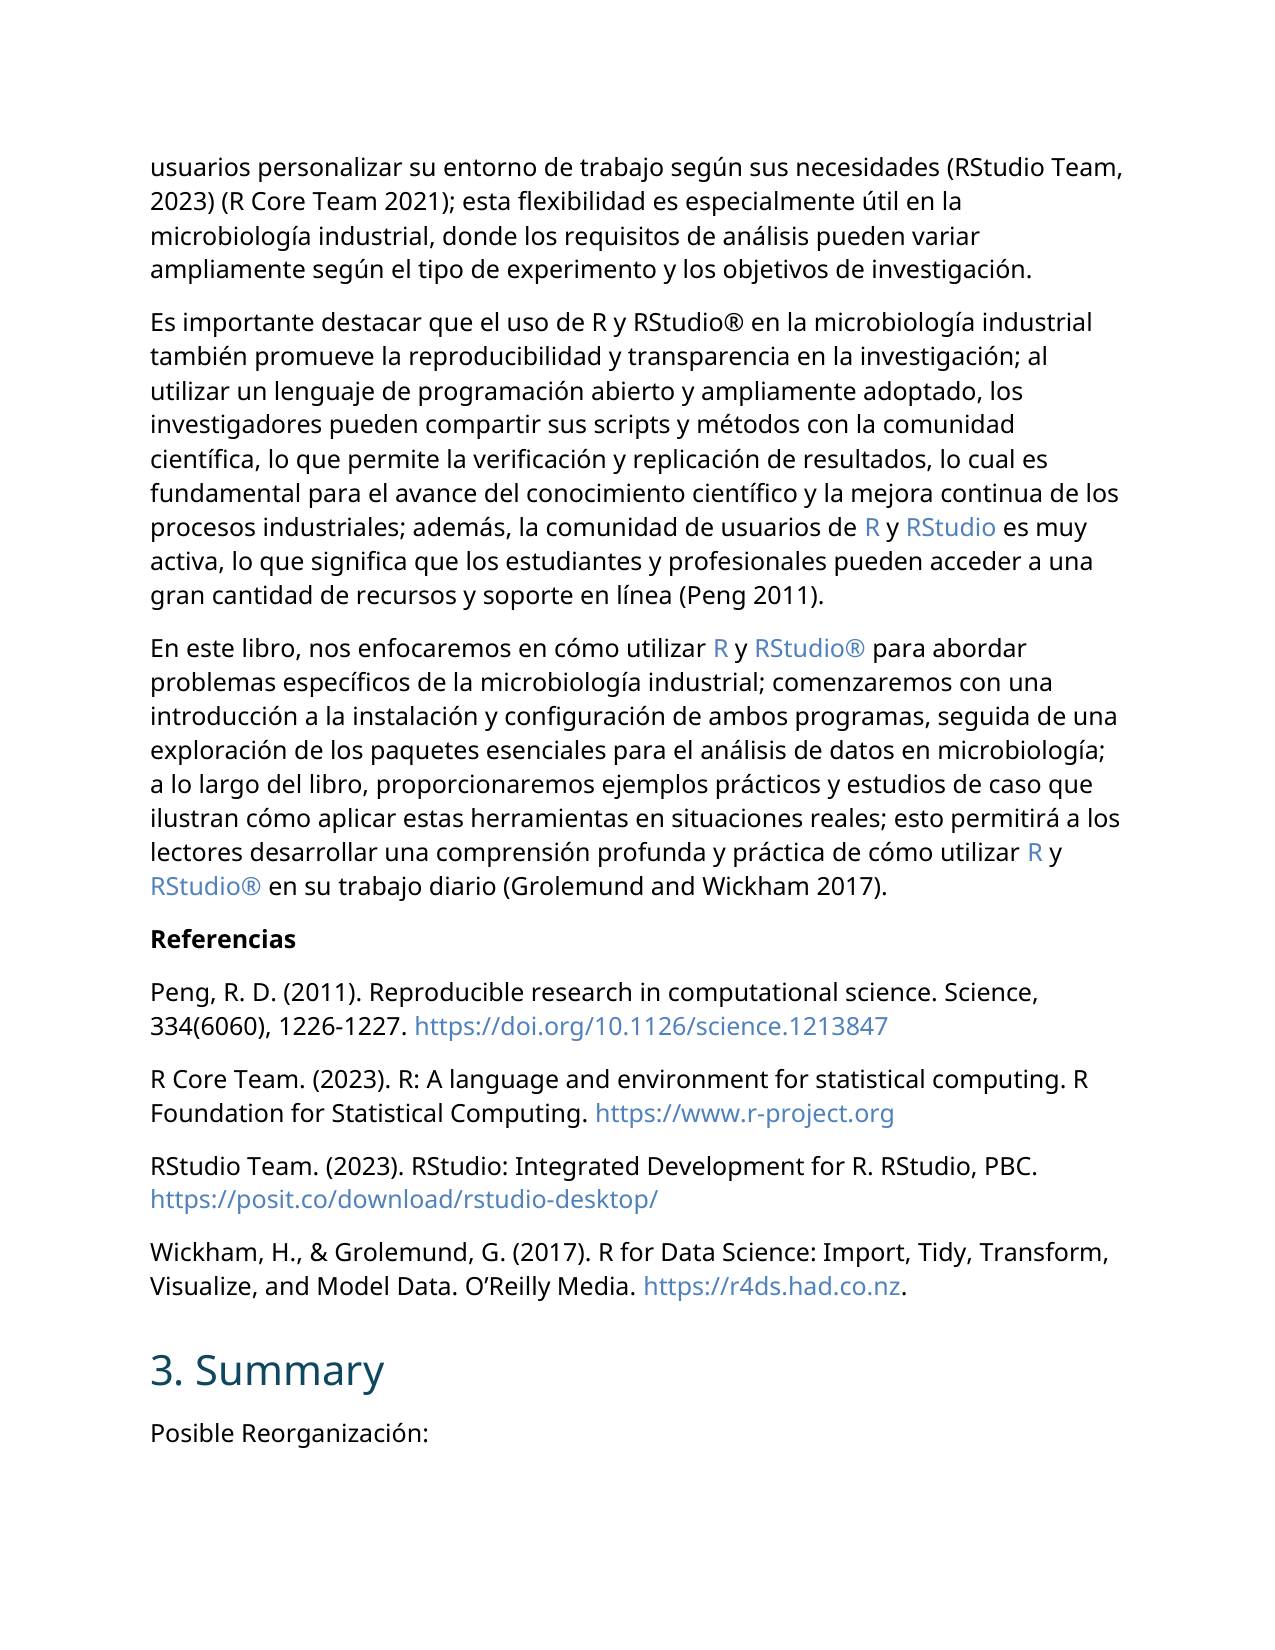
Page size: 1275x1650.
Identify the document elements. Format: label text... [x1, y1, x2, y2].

text Es importante destacar que el uso de R y RStudio® en la microbiología industrial también promueve la reproducibilidad y transparencia en la investigación; al utilizar un lenguaje de programación abierto y ampliamente adoptado, los investigadores pueden compartir sus scripts y métodos con la comunidad científica, lo que permite la verificación y replicación de resultados, lo cual es fundamental para el avance del conocimiento científico y la mejora continua de los procesos industriales; además, la comunidad de usuarios de R y RStudio es muy activa, lo que significa que los estudiantes y profesionales pueden acceder a una gran cantidad de recursos y soporte en línea (Peng 2011). [150, 305, 1125, 612]
text RStudio Team. (2023). RStudio: Integrated Development for R. RStudio, PBC. https://posit.co/download/rstudio-desktop/ [150, 1148, 1125, 1216]
text En este libro, nos enfocaremos en cómo utilizar R y RStudio® para abordar problemas específicos de la microbiología industrial; comenzaremos con una introducción a la instalación y configuración de ambos programas, seguida de una exploración de los paquetes esenciales para el análisis de datos en microbiología; a lo largo del libro, proporcionaremos ejemplos prácticos y estudios de caso que ilustran cómo aplicar estas herramientas en situaciones reales; esto permitirá a los lectores desarrollar una comprensión profunda y práctica de cómo utilizar R y RStudio® en su trabajo diario (Grolemund and Wickham 2017). [150, 630, 1125, 903]
text Referencias [150, 922, 1125, 956]
text Wickham, H., & Grolemund, G. (2017). R for Data Science: Import, Tidy, Transform, Visualize, and Model Data. O’Reilly Media. https://r4ds.had.co.nz. [150, 1235, 1125, 1303]
text Posible Reorganización: [150, 1416, 1125, 1450]
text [150, 150, 1125, 286]
subtitle 3. Summary [150, 1341, 1125, 1397]
text Peng, R. D. (2011). Reproducible research in computational science. Science, 334(6060), 1226-1227. https://doi.org/10.1126/science.1213847 [150, 974, 1125, 1042]
text R Core Team. (2023). R: A language and environment for statistical computing. R Foundation for Statistical Computing. https://www.r-project.org [150, 1061, 1125, 1129]
